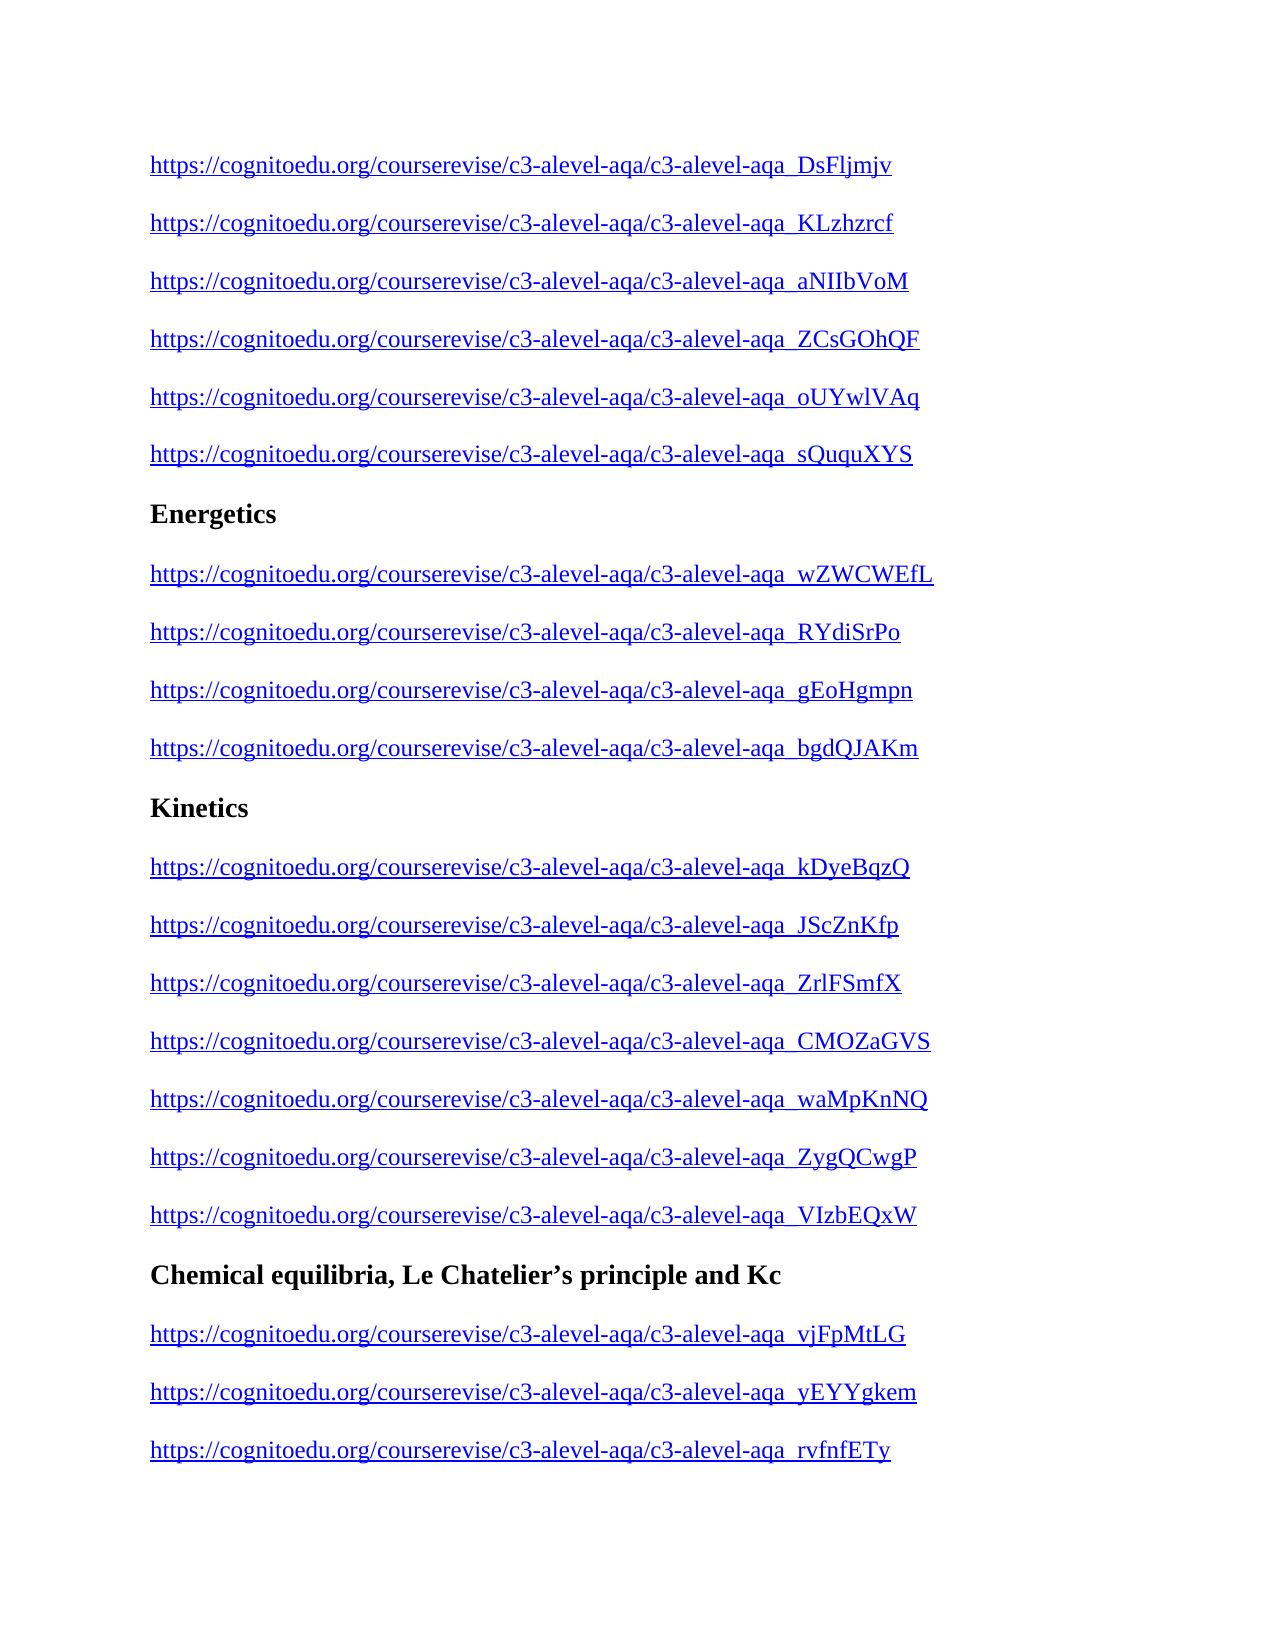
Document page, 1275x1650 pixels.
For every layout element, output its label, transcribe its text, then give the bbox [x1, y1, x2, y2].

text https://cognitoedu.org/courserevise/c3-alevel-aqa/c3-alevel-aqa_CMOZaGVS [150, 1026, 1125, 1055]
text https://cognitoedu.org/courserevise/c3-alevel-aqa/c3-alevel-aqa_aNIIbVoM [150, 266, 1125, 294]
text https://cognitoedu.org/courserevise/c3-alevel-aqa/c3-alevel-aqa_yEYYgkem [150, 1377, 1125, 1406]
text https://cognitoedu.org/courserevise/c3-alevel-aqa/c3-alevel-aqa_gEoHgmpn [150, 675, 1125, 704]
text https://cognitoedu.org/courserevise/c3-alevel-aqa/c3-alevel-aqa_JScZnKfp [150, 910, 1125, 939]
text Chemical equilibria, Le Chatelier’s principle and Kc [150, 1258, 1125, 1290]
text https://cognitoedu.org/courserevise/c3-alevel-aqa/c3-alevel-aqa_bgdQJAKm [150, 733, 1125, 762]
text https://cognitoedu.org/courserevise/c3-alevel-aqa/c3-alevel-aqa_KLzhzrcf [150, 208, 1125, 237]
text https://cognitoedu.org/courserevise/c3-alevel-aqa/c3-alevel-aqa_kDyeBqzQ [150, 852, 1125, 881]
text https://cognitoedu.org/courserevise/c3-alevel-aqa/c3-alevel-aqa_ZygQCwgP [150, 1142, 1125, 1171]
text https://cognitoedu.org/courserevise/c3-alevel-aqa/c3-alevel-aqa_ZrlFSmfX [150, 968, 1125, 997]
text https://cognitoedu.org/courserevise/c3-alevel-aqa/c3-alevel-aqa_VIzbEQxW [150, 1200, 1125, 1228]
text https://cognitoedu.org/courserevise/c3-alevel-aqa/c3-alevel-aqa_RYdiSrPo [150, 617, 1125, 646]
text https://cognitoedu.org/courserevise/c3-alevel-aqa/c3-alevel-aqa_rvfnfETy [150, 1435, 1125, 1464]
text https://cognitoedu.org/courserevise/c3-alevel-aqa/c3-alevel-aqa_sQuquXYS [150, 439, 1125, 468]
text https://cognitoedu.org/courserevise/c3-alevel-aqa/c3-alevel-aqa_wZWCWEfL [150, 559, 1125, 588]
text https://cognitoedu.org/courserevise/c3-alevel-aqa/c3-alevel-aqa_DsFljmjv [150, 150, 1125, 179]
text https://cognitoedu.org/courserevise/c3-alevel-aqa/c3-alevel-aqa_ZCsGOhQF [150, 324, 1125, 352]
text https://cognitoedu.org/courserevise/c3-alevel-aqa/c3-alevel-aqa_waMpKnNQ [150, 1084, 1125, 1113]
text Energetics [150, 497, 1125, 530]
text https://cognitoedu.org/courserevise/c3-alevel-aqa/c3-alevel-aqa_oUYwlVAq [150, 382, 1125, 410]
text https://cognitoedu.org/courserevise/c3-alevel-aqa/c3-alevel-aqa_vjFpMtLG [150, 1319, 1125, 1348]
text Kinetics [150, 791, 1125, 823]
